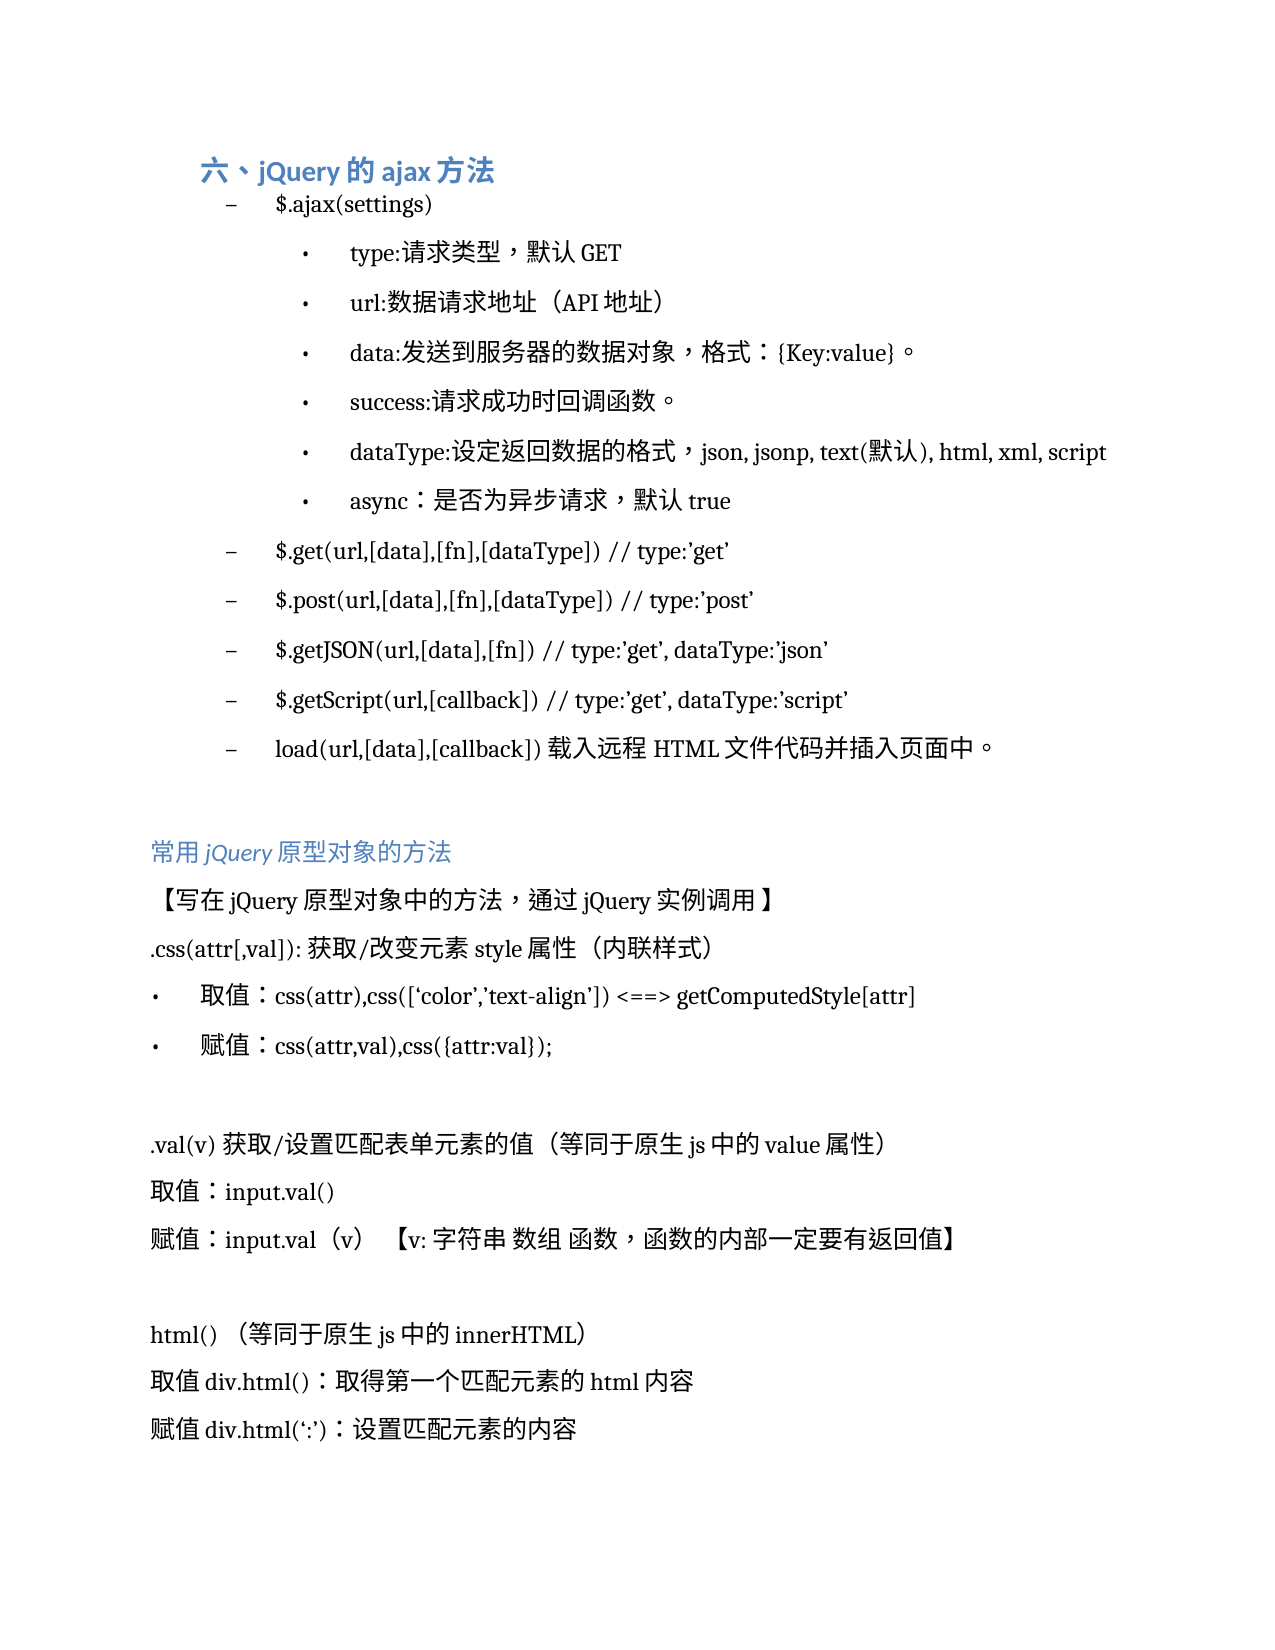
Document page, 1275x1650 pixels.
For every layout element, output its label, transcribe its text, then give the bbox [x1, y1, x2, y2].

list type:请求类型，默认GET [300, 239, 1125, 268]
text 取值：input.val() [150, 1178, 1125, 1207]
text 【写在jQuery原型对象中的方法，通过jQuery实例调用 】 [150, 887, 1125, 916]
list data:发送到服务器的数据对象，格式：{Key:value}。 [300, 338, 1125, 367]
list $.post(url,[data],[fn],[dataType]) // type:’post’ [225, 586, 1125, 615]
list url:数据请求地址（API地址） [300, 289, 1125, 318]
list $.ajax(settings) [225, 190, 1125, 218]
list $.getScript(url,[callback]) // type:’get’, dataType:’script’ [225, 686, 1125, 714]
list $.get(url,[data],[fn],[dataType]) // type:’get’ [225, 537, 1125, 566]
list async：是否为异步请求，默认true [300, 487, 1125, 516]
list success:请求成功时回调函数。 [300, 388, 1125, 417]
list $.getJSON(url,[data],[fn]) // type:’get’, dataType:’json’ [225, 636, 1125, 665]
text .val(v) 获取/设置匹配表单元素的值（等同于原生js中的value属性） [150, 1131, 1125, 1159]
text .css(attr[,val]): 获取/改变元素style属性（内联样式） [150, 934, 1125, 963]
subtitle 常用jQuery原型对象的方法 [150, 834, 1125, 868]
text 取值div.html()：取得第一个匹配元素的html内容 [150, 1368, 1125, 1397]
list load(url,[data],[callback]) 载入远程 HTML 文件代码并插入页面中。 [225, 735, 1125, 764]
subtitle 六、jQuery的ajax方法 [150, 150, 1125, 190]
text html() （等同于原生js中的innerHTML） [150, 1321, 1125, 1349]
list 赋值：css(attr,val),css({attr:val}); [150, 1032, 1125, 1060]
text 赋值：input.val（v） 【v: 字符串 数组 函数，函数的内部一定要有返回值】 [150, 1226, 1125, 1254]
list dataType:设定返回数据的格式，json, jsonp, text(默认), html, xml, script [300, 438, 1125, 466]
text 赋值div.html(‘:’)：设置匹配元素的内容 [150, 1416, 1125, 1444]
list 取值：css(attr),css([‘color’,’text-align’]) <==> getComputedStyle[attr] [150, 982, 1125, 1011]
